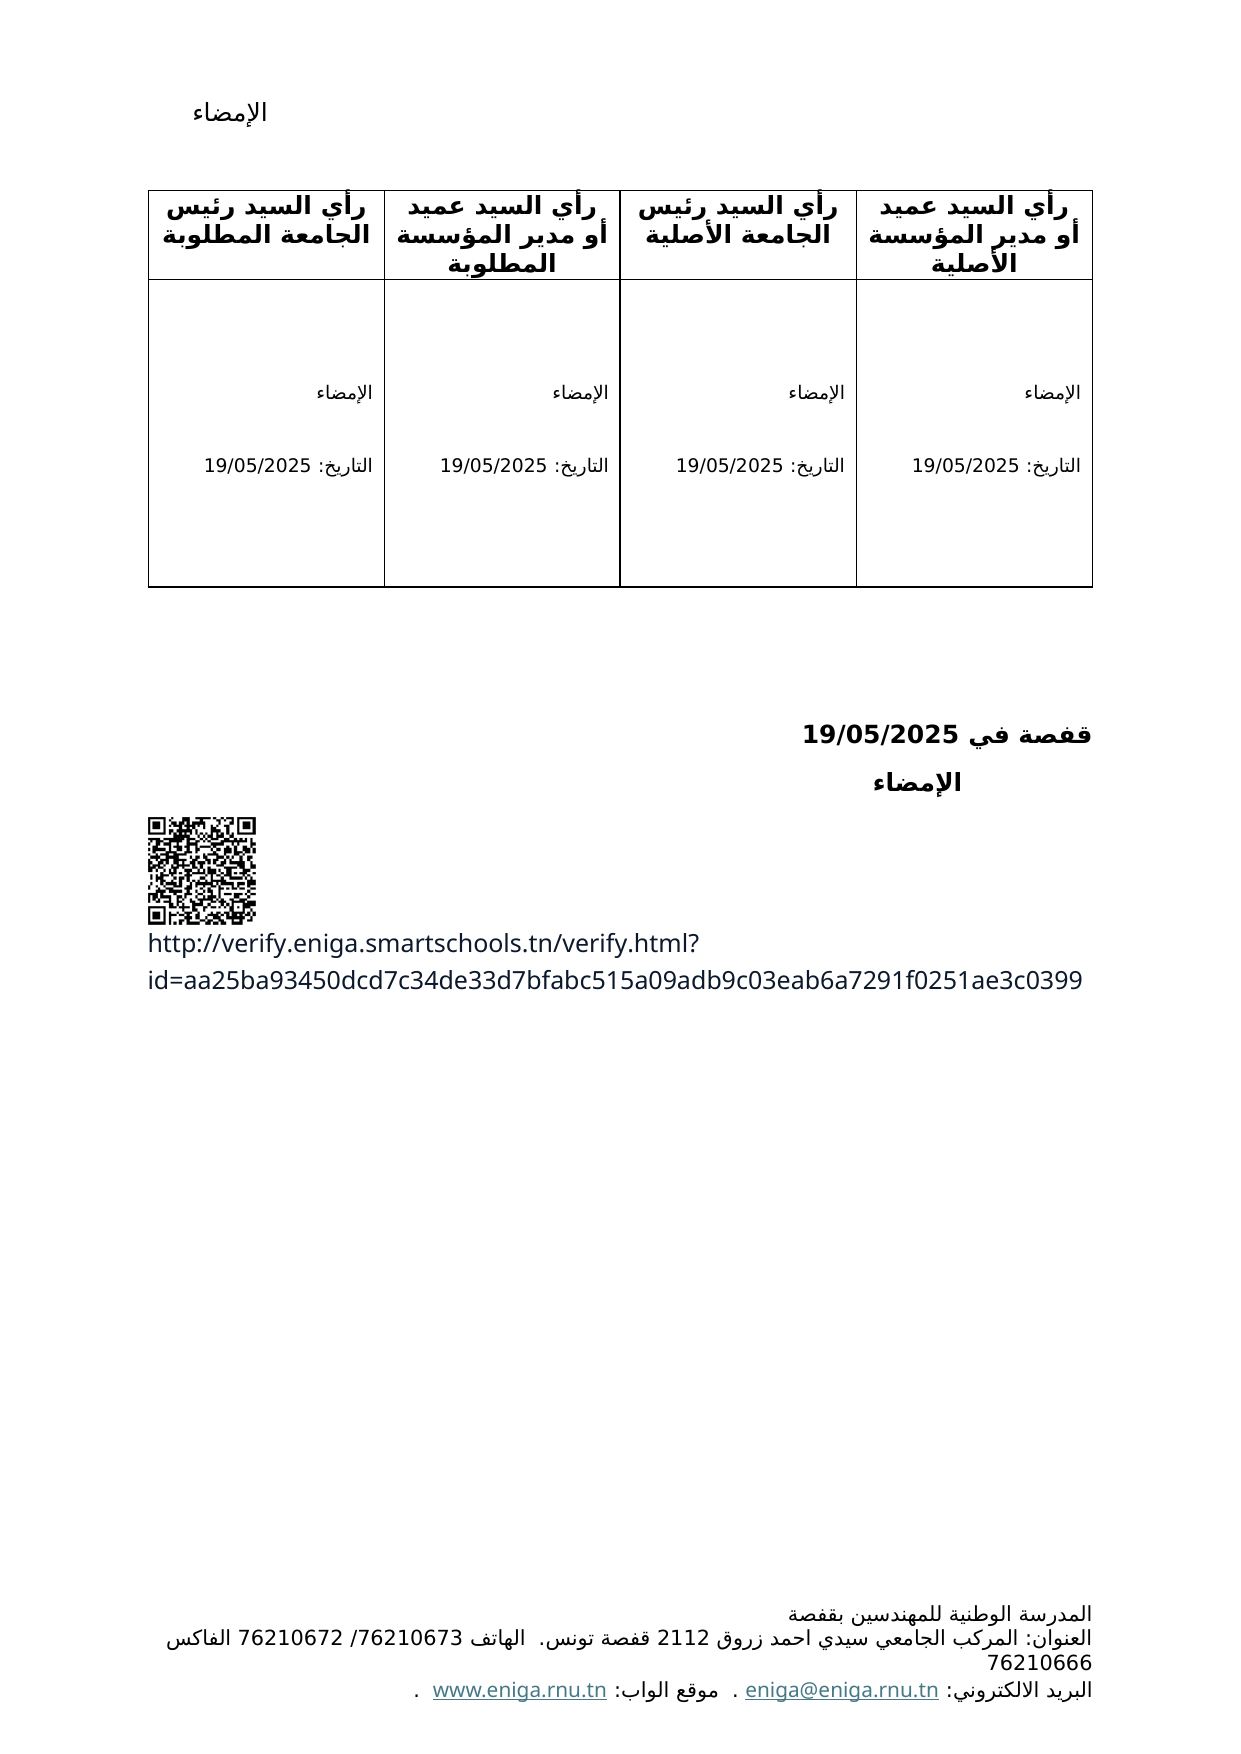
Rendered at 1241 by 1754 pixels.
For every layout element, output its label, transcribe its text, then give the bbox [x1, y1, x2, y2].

table_cell الإمضاء التاريخ: 19/05/2025 [621, 280, 856, 586]
table_cell الإمضاء التاريخ: 19/05/2025 [857, 280, 1092, 586]
picture [147, 816, 257, 926]
table_cell الإمضاء التاريخ: 19/05/2025 [149, 280, 384, 586]
text قفصة في 19/05/2025 [148, 720, 1093, 749]
table_header رأي السيد رئيس الجامعة المطلوبة [149, 191, 384, 279]
table_header رأي السيد عميد أو مدير المؤسسة المطلوبة [385, 191, 619, 279]
table_header رأي السيد عميد أو مدير المؤسسة الأصلية [857, 191, 1092, 279]
text الإمضاء [148, 768, 1093, 797]
table_header رأي السيد رئيس الجامعة الأصلية [621, 191, 856, 279]
text http://verify.eniga.smartschools.tn/verify.html?id=aa25ba93450dcd7c34de33d7bfabc515a09adb9c03eab6a7291f0251ae3c0399 [148, 926, 1093, 996]
text الإمضاء [148, 98, 1093, 127]
table_cell الإمضاء التاريخ: 19/05/2025 [385, 280, 619, 586]
